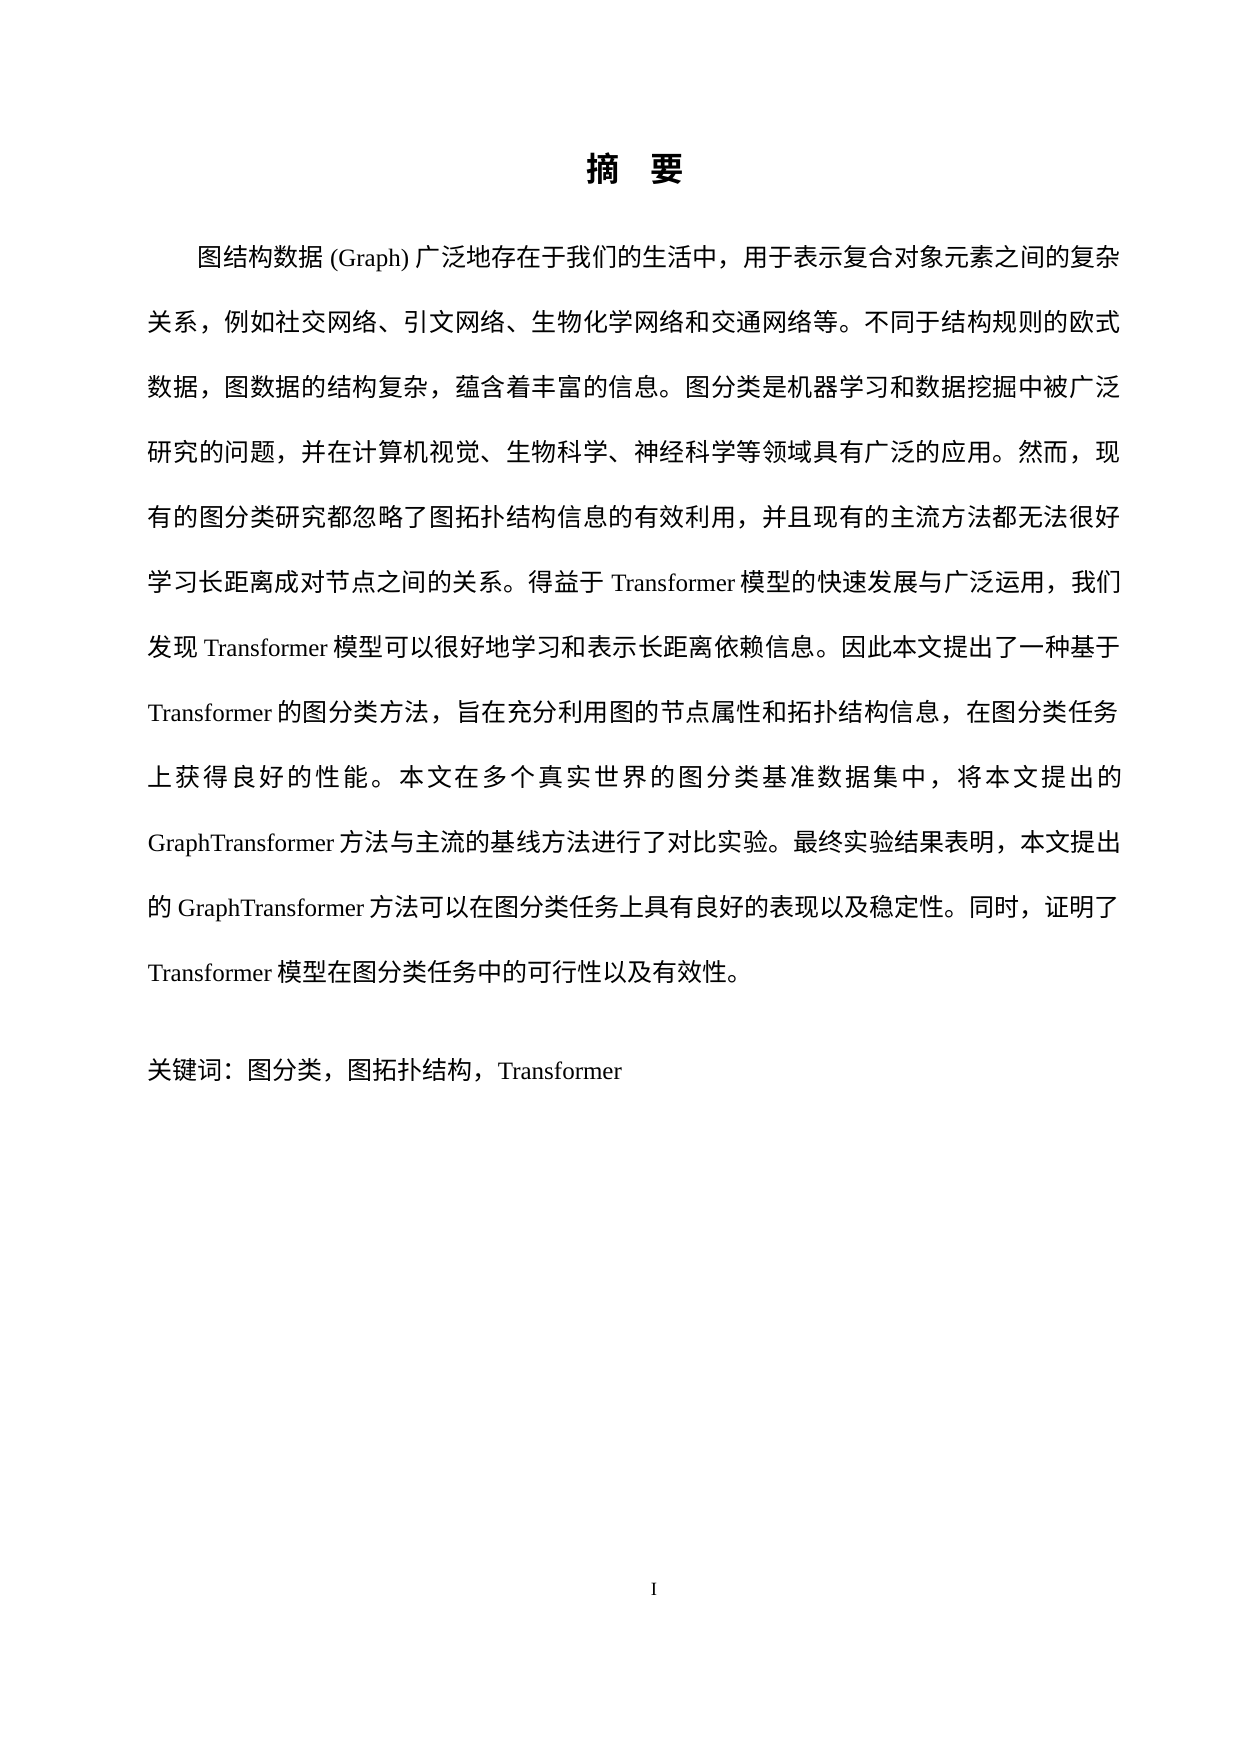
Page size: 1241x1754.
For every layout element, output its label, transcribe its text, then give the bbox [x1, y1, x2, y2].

subtitle 摘 要 [148, 134, 1122, 199]
text 图结构数据 (Graph) 广泛地存在于我们的生活中，用于表示复合对象元素之间的复杂关系，例如社交网络、引文网络、生物化学网络和交通网络等。不同于结构规则的欧式数据，图数据的结构复杂，蕴含着丰富的信息。图分类是机器学习和数据挖掘中被广泛研究的问题，并在计算机视觉、生物科学、神经科学等领域具有广泛的应用。然而，现有的图分类研究都忽略了图拓扑结构信息的有效利用，并且现有的主流方法都无法很好学习长距离成对节点之间的关系。得益于Transformer模型的快速发展与广泛运用，我们发现Transformer模型可以很好地学习和表示长距离依赖信息。因此本文提出了一种基于Transformer的图分类方法，旨在充分利用图的节点属性和拓扑结构信息，在图分类任务上获得良好的性能。本文在多个真实世界的图分类基准数据集中，将本文提出的GraphTransformer方法与主流的基线方法进行了对比实验。最终实验结果表明，本文提出的GraphTransformer方法可以在图分类任务上具有良好的表现以及稳定性。同时，证明了Transformer模型在图分类任务中的可行性以及有效性。 [148, 223, 1122, 1003]
text 关键词：图分类，图拓扑结构，Transformer [148, 1036, 1122, 1101]
